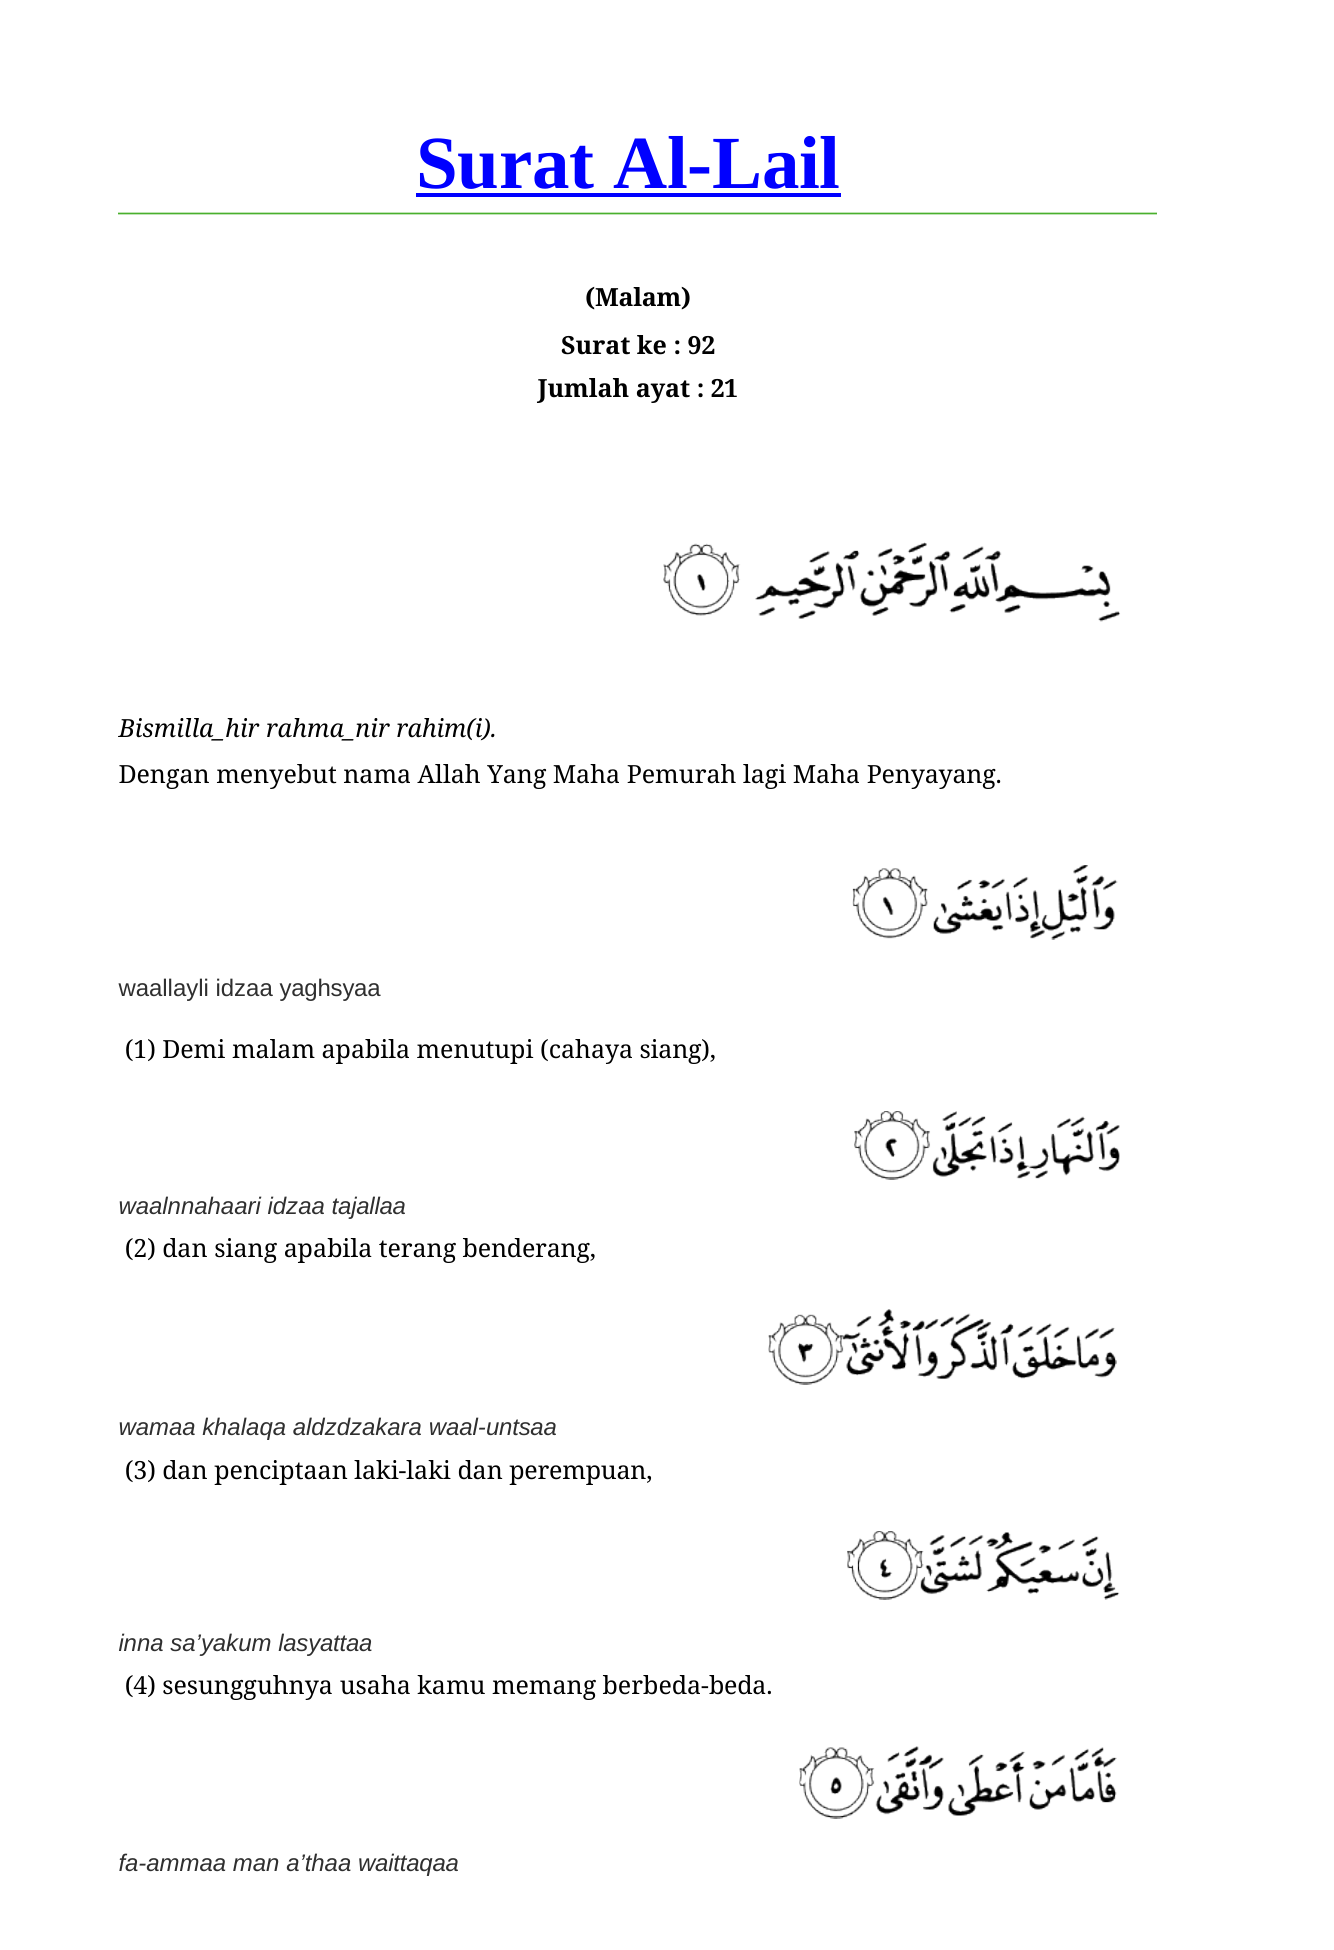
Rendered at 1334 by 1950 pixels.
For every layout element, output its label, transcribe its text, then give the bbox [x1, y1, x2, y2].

list Demi malam apabila menutupi (cahaya siang), [124, 1032, 1187, 1066]
picture [799, 1746, 1117, 1819]
text Bismilla_hir rahma_nir rahim(i). [118, 711, 1187, 745]
subtitle Surat Al-Lail [146, 118, 1111, 204]
list dan penciptaan laki-laki dan perempuan, [124, 1453, 1187, 1487]
list sesungguhnya usaha kamu memang berbeda-beda. [124, 1668, 1187, 1702]
text inna sa’yakum lasyattaa [118, 1629, 1187, 1656]
picture [852, 865, 1118, 940]
list dan siang apabila terang benderang, [124, 1231, 1187, 1265]
picture [663, 542, 1121, 622]
text Dengan menyebut nama Allah Yang Maha Pemurah lagi Maha Penyayang. [118, 756, 1187, 791]
picture [854, 1111, 1120, 1180]
text waalnnahaari idzaa tajallaa [118, 1123, 1187, 1219]
text fa-ammaa man a’thaa waittaqaa [118, 1848, 1187, 1876]
text wamaa khalaqa aldzdzakara waal-untsaa [118, 1413, 1187, 1441]
picture [847, 1531, 1120, 1600]
subtitle (Malam) Surat ke : 92 [557, 280, 719, 362]
picture [768, 1309, 1117, 1385]
text Jumlah ayat : 21 [164, 375, 1111, 404]
text waallayli idzaa yaghsyaa [118, 974, 1187, 1002]
